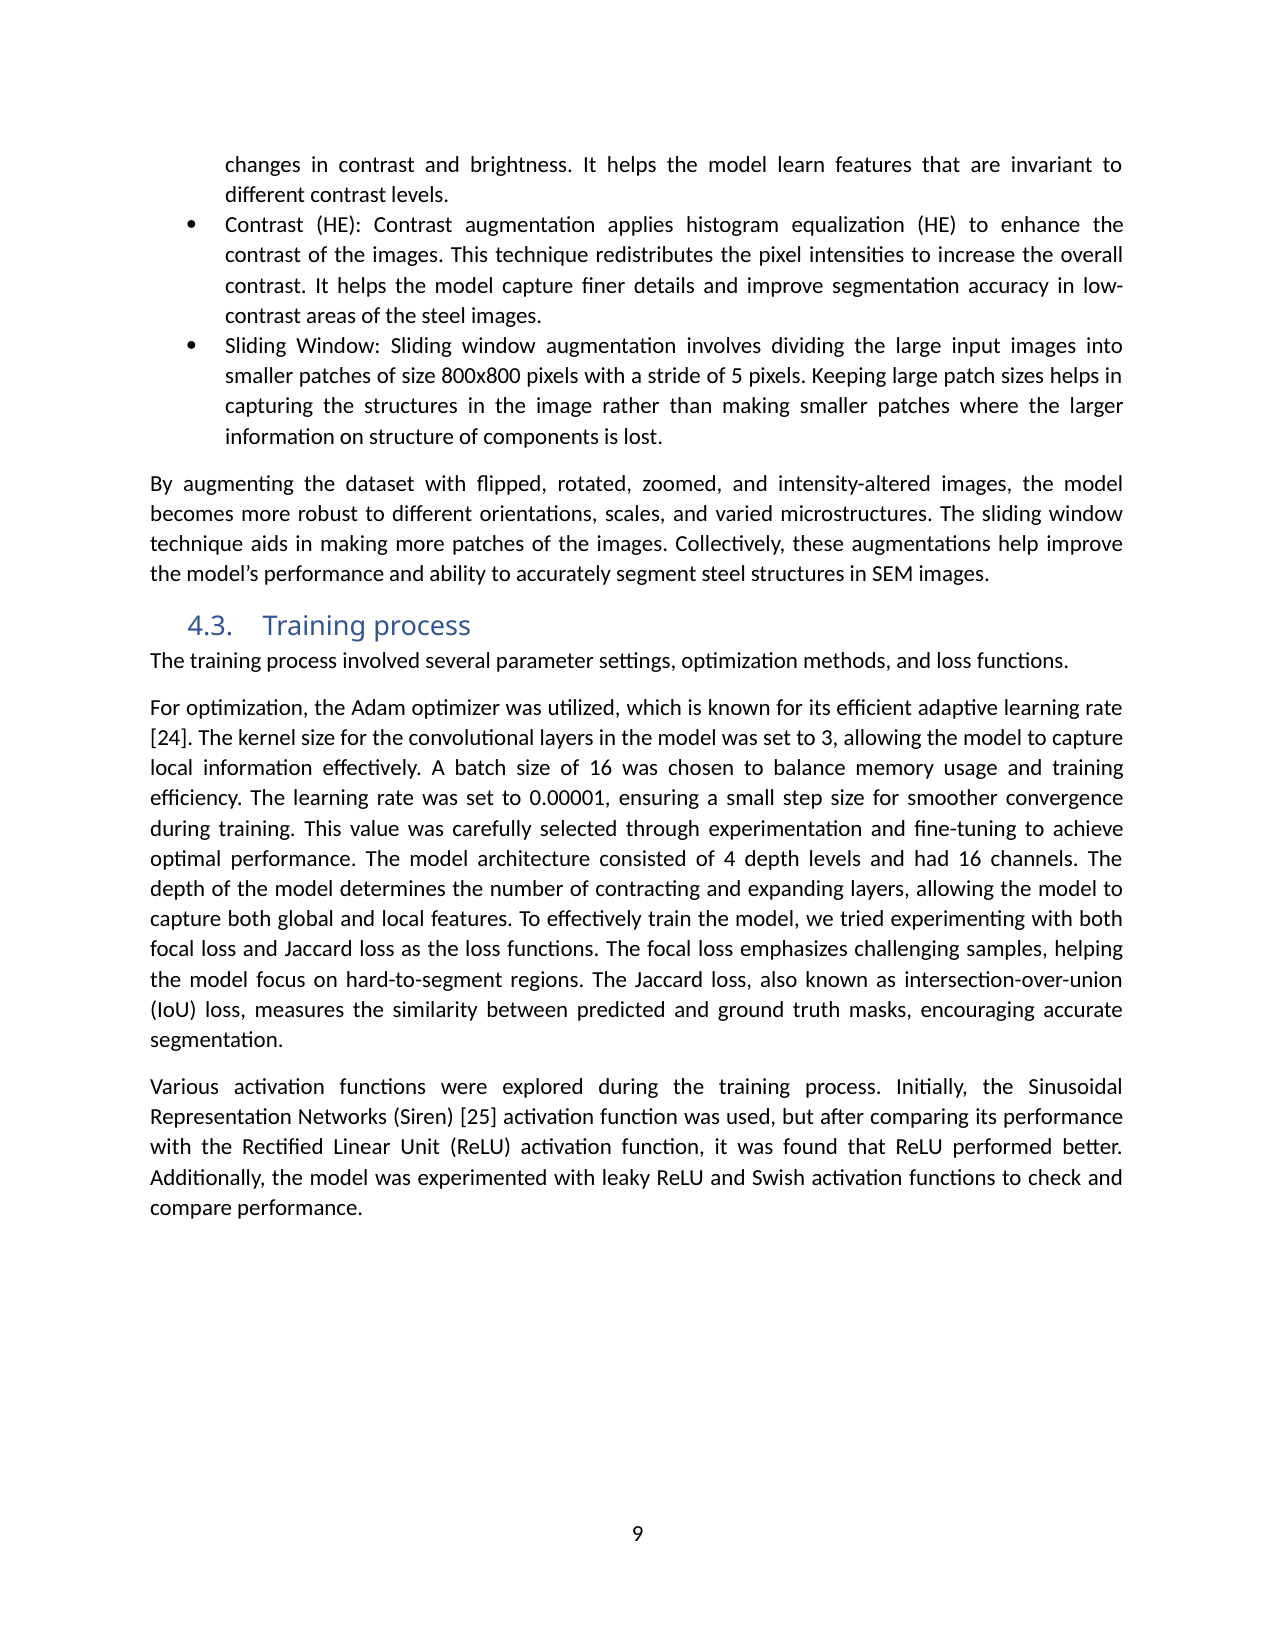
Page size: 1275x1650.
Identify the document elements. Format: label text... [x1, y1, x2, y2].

text Various activation functions were explored during the training process. Initially, the Sinusoidal Representation Networks (Siren) [25] activation function was used, but after comparing its performance with the Rectified Linear Unit (ReLU) activation function, it was found that ReLU performed better. Additionally, the model was experimented with leaky ReLU and Swish activation functions to check and compare performance. [150, 1072, 1125, 1221]
list Contrast (HE): Contrast augmentation applies histogram equalization (HE) to enhance the contrast of the images. This technique redistributes the pixel intensities to increase the overall contrast. It helps the model capture finer details and improve segmentation accuracy in low-contrast areas of the steel images. [187, 210, 1125, 329]
list Sliding Window: Sliding window augmentation involves dividing the large input images into smaller patches of size 800x800 pixels with a stride of 5 pixels. Keeping large patch sizes helps in capturing the structures in the image rather than making smaller patches where the larger information on structure of components is lost. [187, 331, 1125, 450]
subtitle Training process [187, 606, 1125, 643]
text By augmenting the dataset with flipped, rotated, zoomed, and intensity-altered images, the model becomes more robust to different orientations, scales, and varied microstructures. The sliding window technique aids in making more patches of the images. Collectively, these augmentations help improve the model’s performance and ability to accurately segment steel structures in SEM images. [150, 469, 1125, 587]
text The training process involved several parameter settings, optimization methods, and loss functions. [150, 646, 1125, 674]
text For optimization, the Adam optimizer was utilized, which is known for its efficient adaptive learning rate [24]. The kernel size for the convolutional layers in the model was set to 3, allowing the model to capture local information effectively. A batch size of 16 was chosen to balance memory usage and training efficiency. The learning rate was set to 0.00001, ensuring a small step size for smoother convergence during training. This value was carefully selected through experimentation and fine-tuning to achieve optimal performance. The model architecture consisted of 4 depth levels and had 16 channels. The depth of the model determines the number of contracting and expanding layers, allowing the model to capture both global and local features. To effectively train the model, we tried experimenting with both focal loss and Jaccard loss as the loss functions. The focal loss emphasizes challenging samples, helping the model focus on hard-to-segment regions. The Jaccard loss, also known as intersection-over-union (IoU) loss, measures the similarity between predicted and ground truth masks, encouraging accurate segmentation. [150, 693, 1125, 1053]
